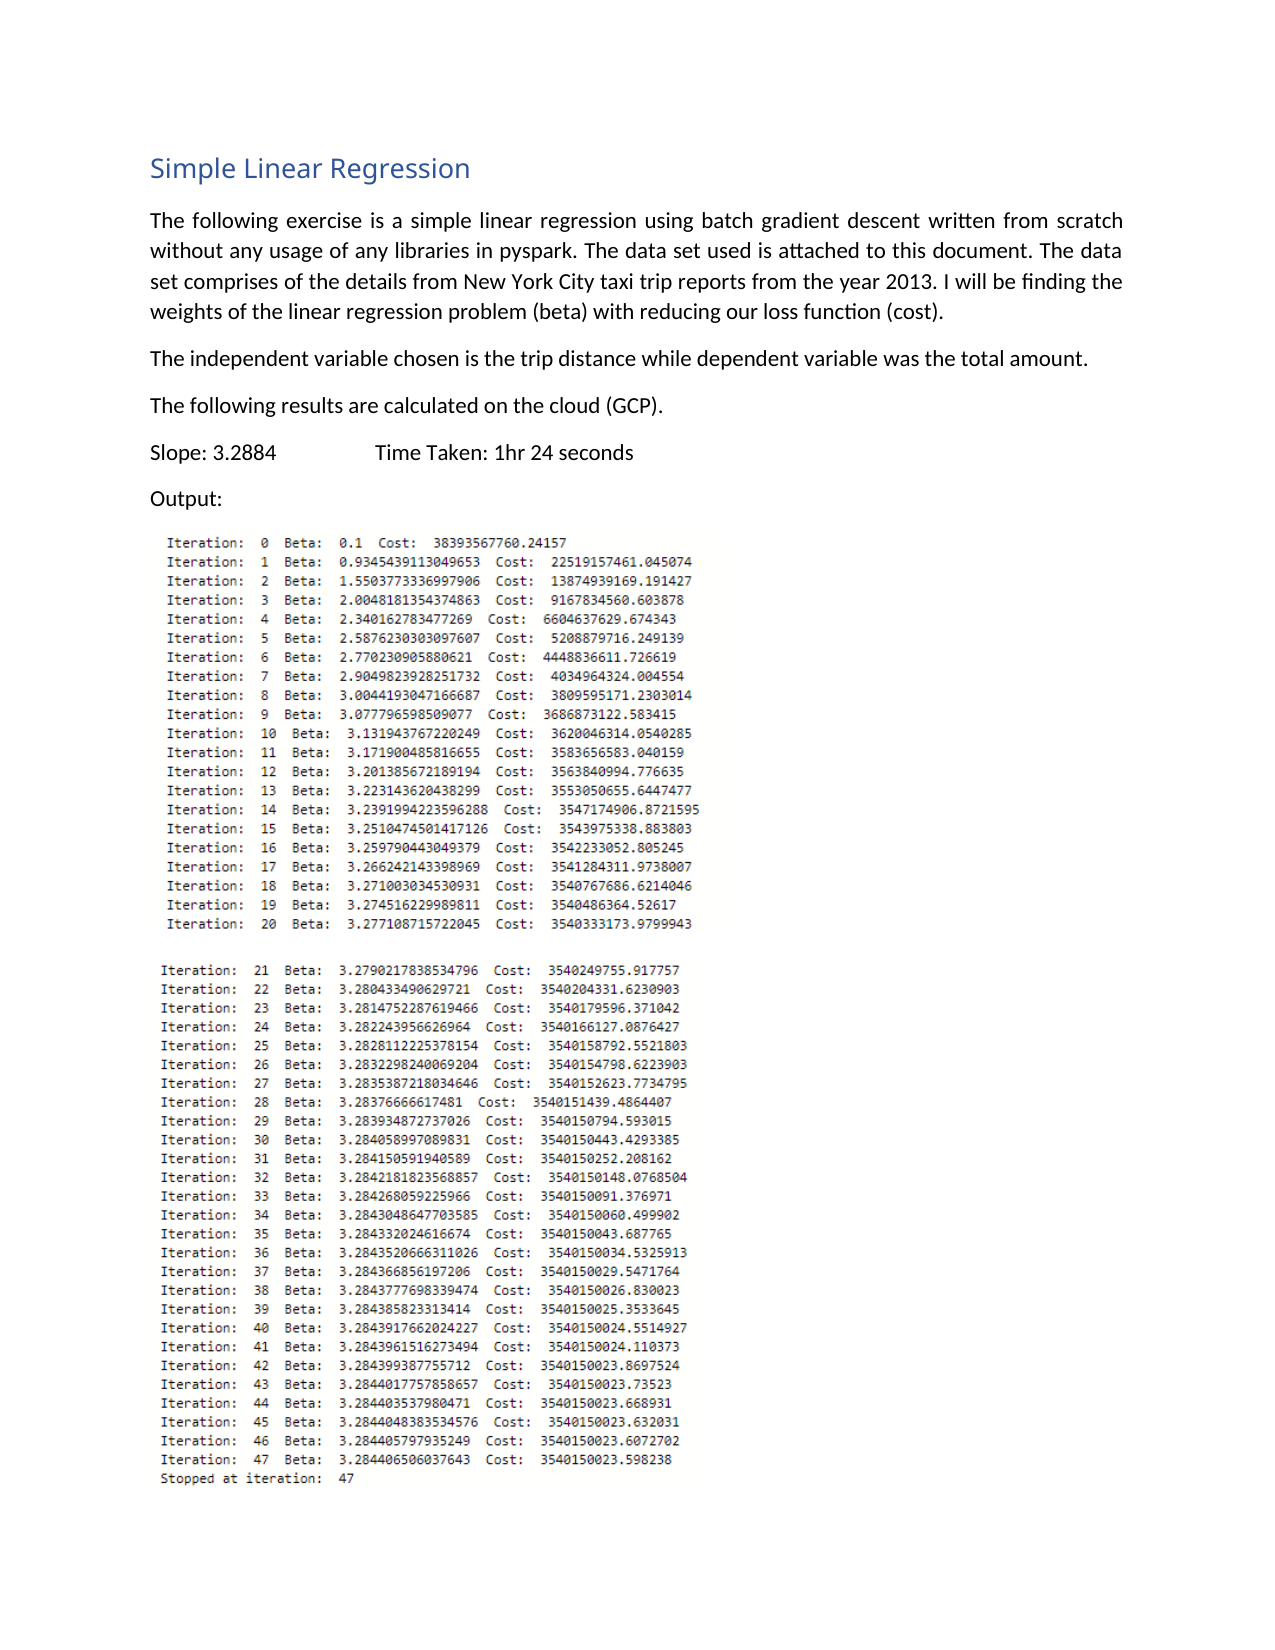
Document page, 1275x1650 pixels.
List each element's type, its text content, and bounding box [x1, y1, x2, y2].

picture [150, 961, 709, 1489]
picture [150, 531, 730, 943]
text The following exercise is a simple linear regression using batch gradient descent written from scratch without any usage of any libraries in pyspark. The data set used is attached to this document. The data set comprises of the details from New York City taxi trip reports from the year 2013. I will be finding the weights of the linear regression problem (beta) with reducing our loss function (cost). [150, 206, 1125, 325]
text Slope: 3.2884 Time Taken: 1hr 24 seconds [150, 438, 1125, 466]
text The independent variable chosen is the trip distance while dependent variable was the total amount. [150, 344, 1125, 372]
text The following results are calculated on the cloud (GCP). [150, 391, 1125, 419]
text Simple Linear Regression [150, 150, 1125, 187]
text Output: [150, 484, 1125, 513]
